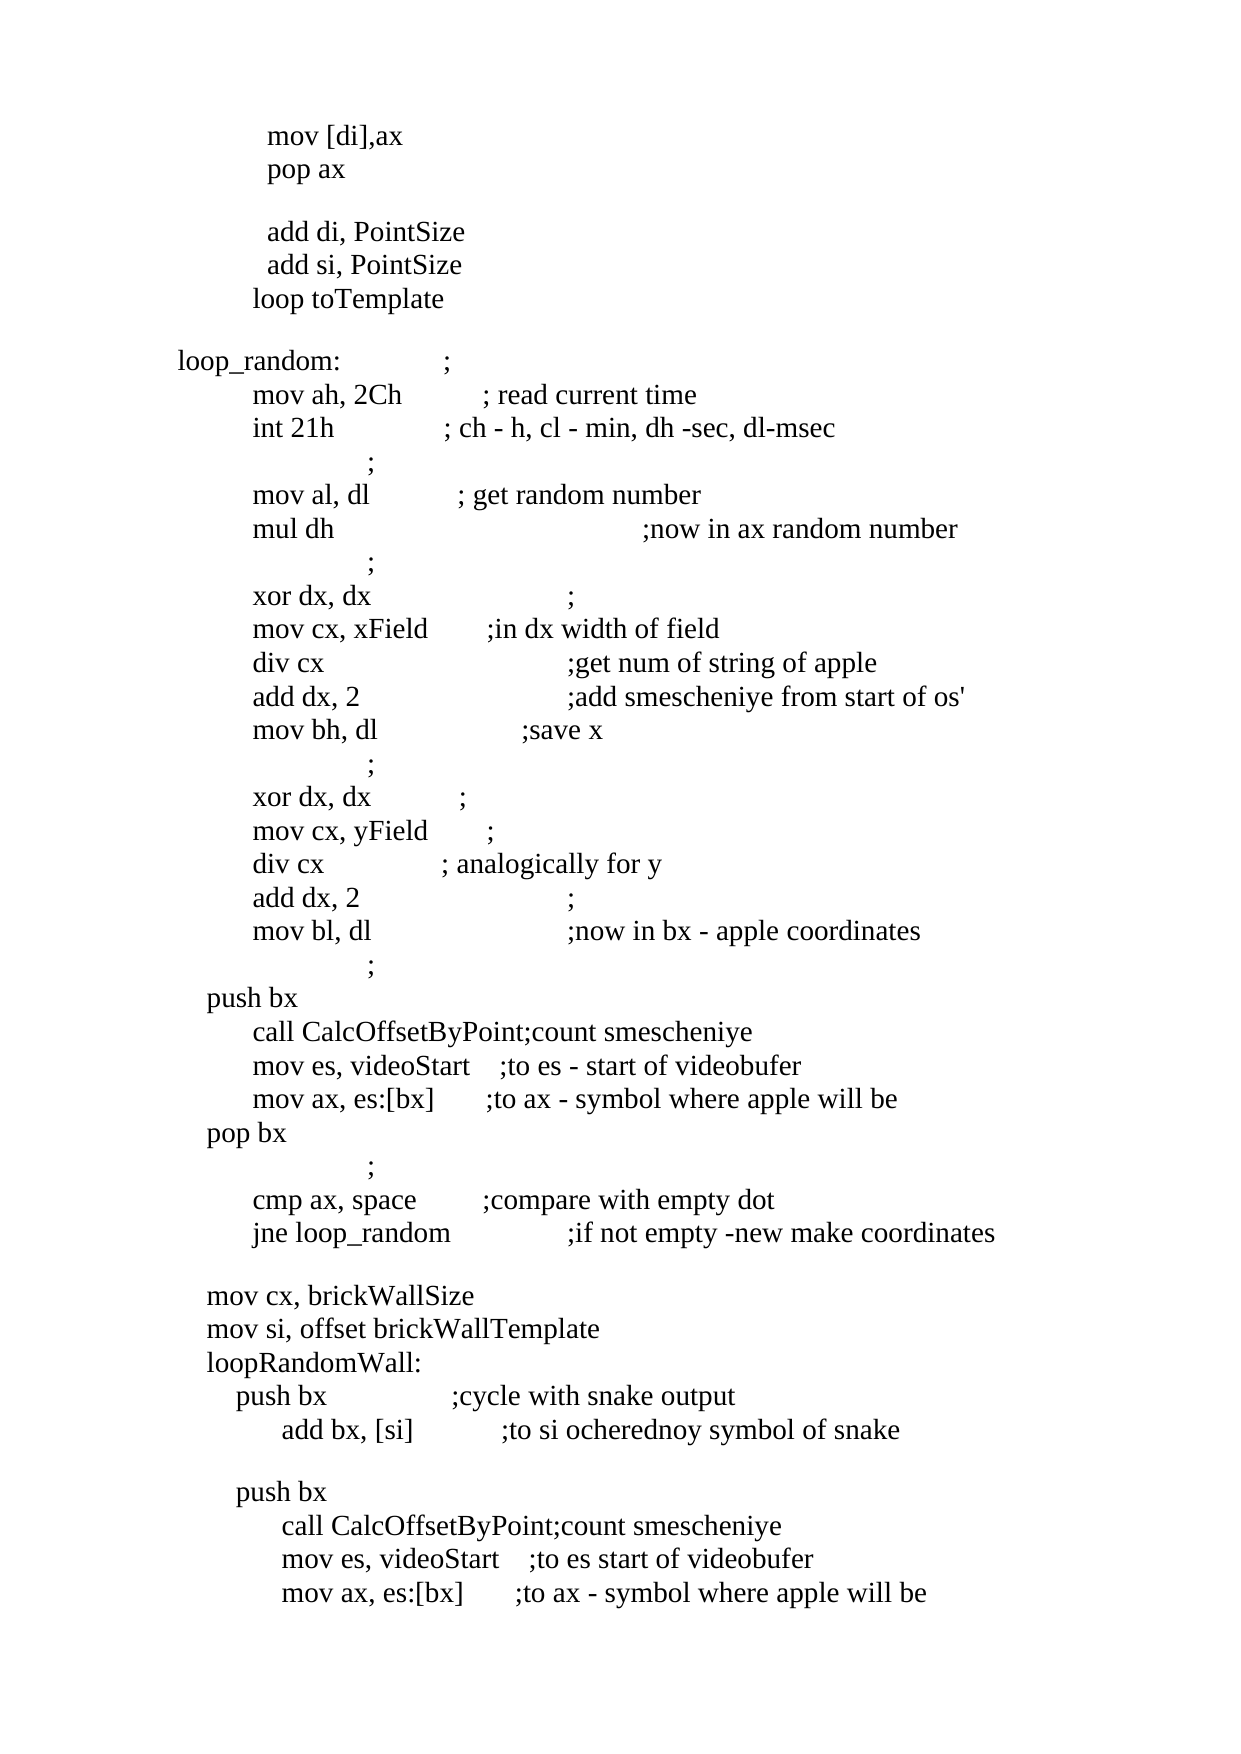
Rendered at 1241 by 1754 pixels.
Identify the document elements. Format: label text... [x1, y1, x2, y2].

text ; [177, 544, 1152, 578]
text loop toTemplate [177, 281, 1152, 314]
text loopRandomWall: [177, 1345, 1152, 1378]
text xor dx, dx ; [177, 779, 1152, 813]
text call CalcOffsetByPoint;count smescheniye [177, 1508, 1152, 1541]
text add di, PointSize [177, 214, 1152, 247]
text mov cx, xField ;in dx width of field [177, 612, 1152, 645]
text mov bh, dl ;save x [177, 712, 1152, 746]
text mov ax, es:[bx] ;to ax - symbol where apple will be [177, 1081, 1152, 1115]
text ; [177, 947, 1152, 981]
text div cx ; analogically for y [177, 846, 1152, 880]
text add si, PointSize [177, 247, 1152, 281]
text push bx [177, 981, 1152, 1014]
text mov es, videoStart ;to es start of videobufer [177, 1541, 1152, 1575]
text push bx ;cycle with snake output [177, 1378, 1152, 1412]
text mov al, dl ; get random number [177, 477, 1152, 511]
text loop_random: ; [177, 343, 1152, 377]
text add bx, [si] ;to si ocherednoy symbol of snake [177, 1412, 1152, 1445]
text ; [177, 1148, 1152, 1182]
text mov ax, es:[bx] ;to ax - symbol where apple will be [177, 1575, 1152, 1608]
text mov si, offset brickWallTemplate [177, 1311, 1152, 1345]
text ; [177, 444, 1152, 477]
text mov es, videoStart ;to es - start of videobufer [177, 1048, 1152, 1081]
text div cx ;get num of string of apple [177, 645, 1152, 679]
text cmp ax, space ;compare with empty dot [177, 1182, 1152, 1215]
text add dx, 2 ; [177, 880, 1152, 913]
text add dx, 2 ;add smescheniye from start of os' [177, 679, 1152, 712]
text mul dh ;now in ax random number [177, 511, 1152, 544]
text int 21h ; ch - h, cl - min, dh -sec, dl-msec [177, 410, 1152, 444]
text push bx [177, 1474, 1152, 1508]
text mov ah, 2Ch ; read current time [177, 377, 1152, 410]
text ; [177, 746, 1152, 779]
text call CalcOffsetByPoint;count smescheniye [177, 1014, 1152, 1048]
text mov cx, brickWallSize [177, 1278, 1152, 1311]
text pop bx [177, 1115, 1152, 1148]
text mov [di],ax [177, 118, 1152, 152]
text xor dx, dx ; [177, 578, 1152, 612]
text pop ax [177, 152, 1152, 185]
text jne loop_random ;if not empty -new make coordinates [177, 1215, 1152, 1249]
text mov cx, yField ; [177, 813, 1152, 846]
text mov bl, dl ;now in bx - apple coordinates [177, 913, 1152, 947]
